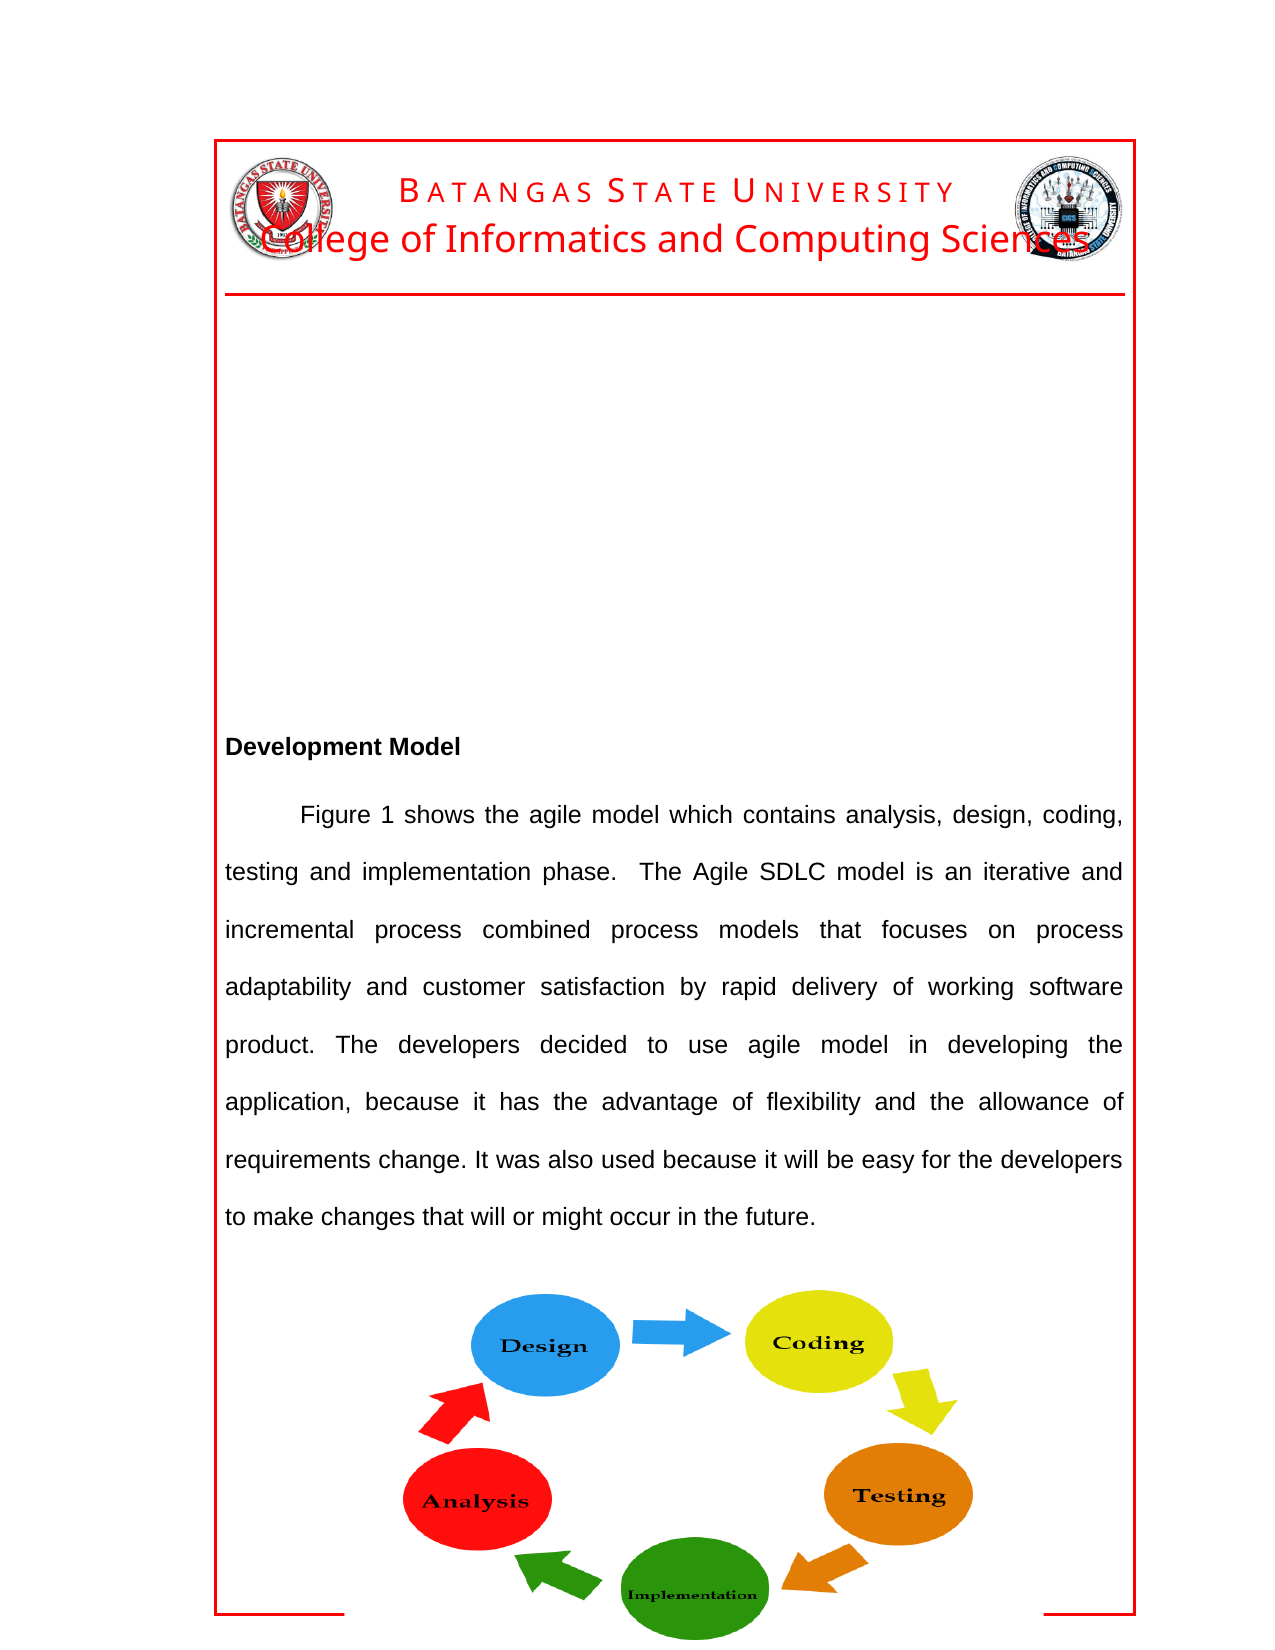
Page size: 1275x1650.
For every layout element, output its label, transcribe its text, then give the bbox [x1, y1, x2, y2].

picture [330, 234, 337, 240]
picture [1006, 148, 1129, 270]
text Development Model [225, 732, 1125, 761]
picture [330, 243, 337, 249]
picture [343, 1286, 1044, 1648]
picture [228, 153, 337, 262]
text Figure 1 shows the agile model which contains analysis, design, coding, testing and implementation phase. The Agile SDLC model is an iterative and incremental process combined process models that focuses on process adaptability and customer satisfaction by rapid delivery of working software product. The developers decided to use agile model in developing the application, because it has the advantage of flexibility and the allowance of requirements change. It was also used because it will be easy for the developers to make changes that will or might occur in the future. [225, 800, 1125, 1231]
